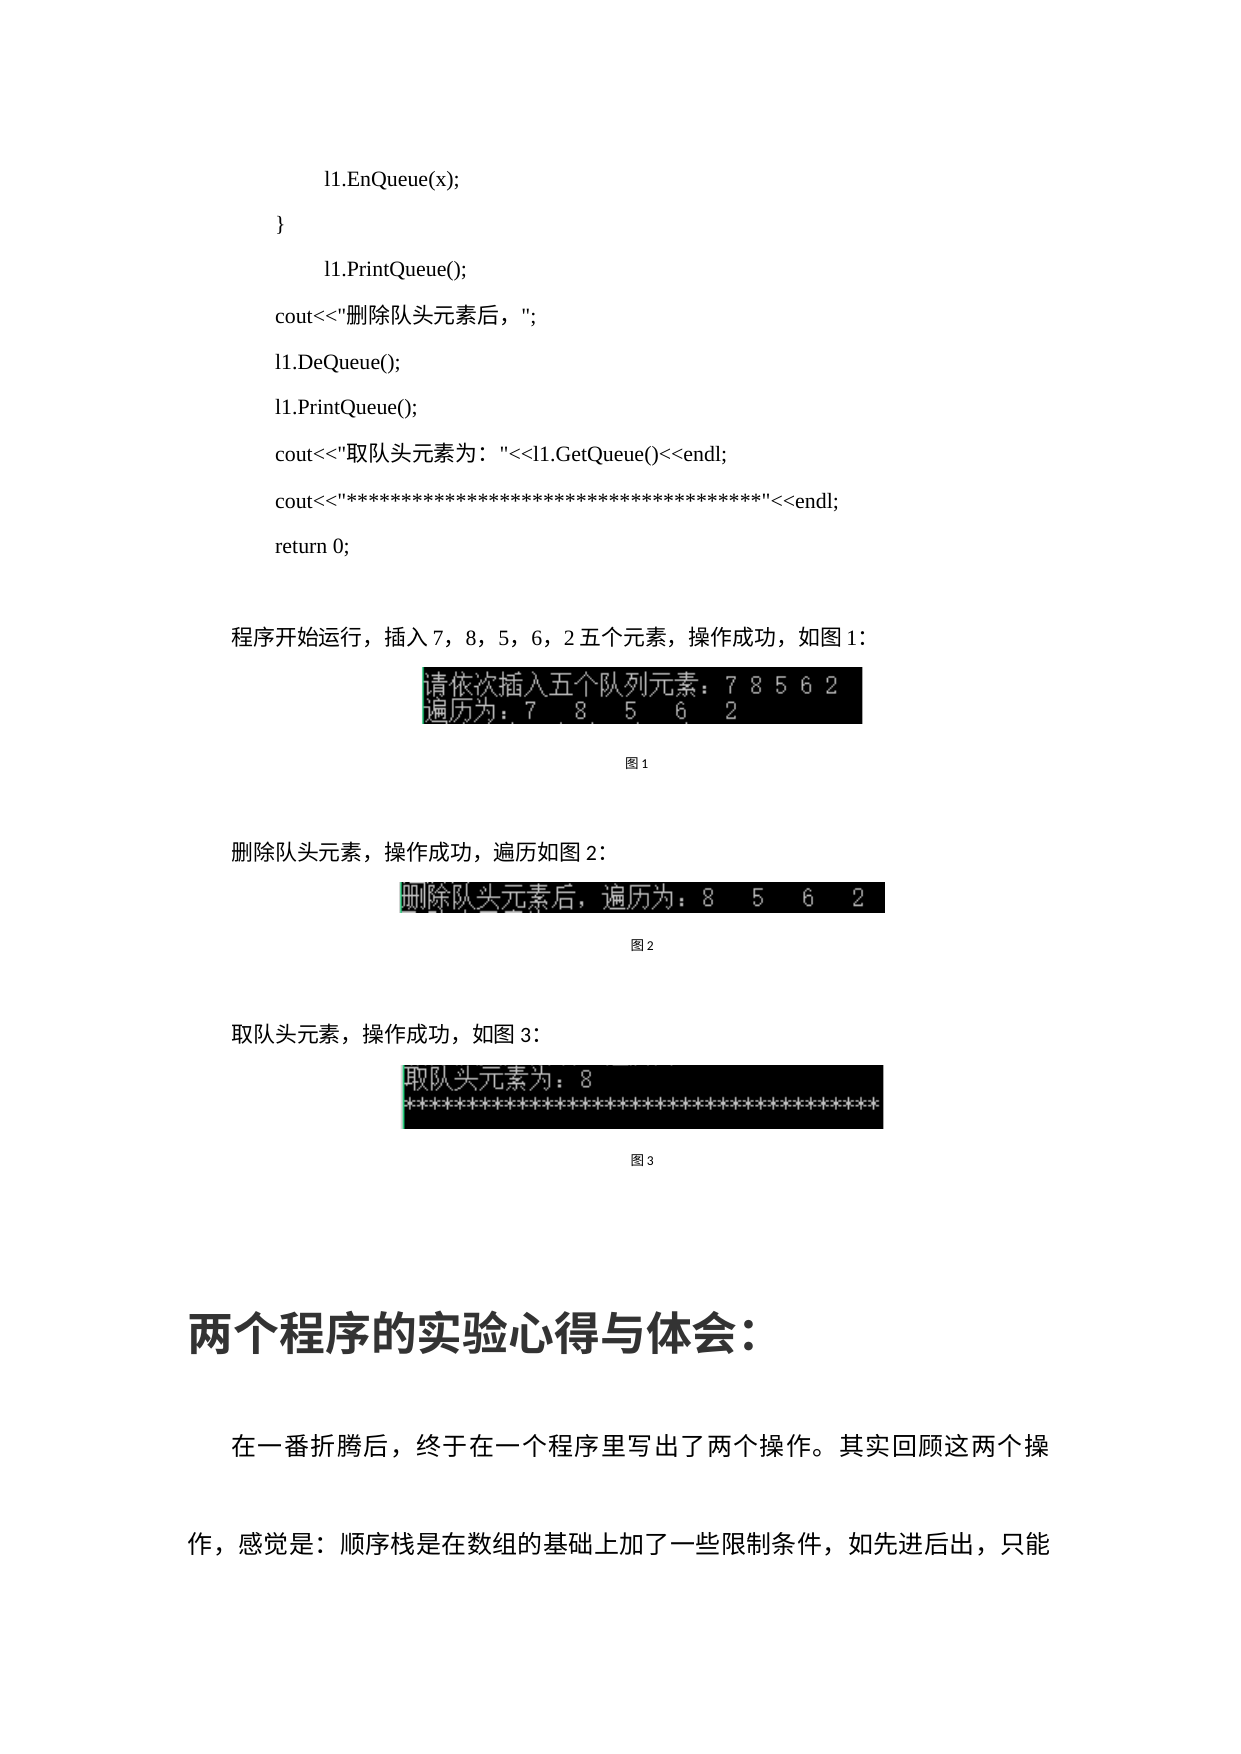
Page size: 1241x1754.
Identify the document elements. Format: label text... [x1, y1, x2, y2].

text 删除队头元素，操作成功，遍历如图2： [187, 834, 1053, 867]
text 两个程序的实验心得与体会： [187, 1282, 1053, 1379]
picture [400, 1065, 884, 1129]
text } [231, 207, 1053, 239]
text 图2 [187, 928, 1053, 961]
text cout<<"**************************************"<<endl; [231, 484, 1053, 517]
text 图1 [581, 746, 1053, 779]
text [187, 1412, 1053, 1575]
text cout<<"取队头元素为："<<l1.GetQueue()<<endl; [231, 436, 1053, 468]
text l1.EnQueue(x); [187, 162, 1053, 194]
text 取队头元素，操作成功，如图3： [187, 1017, 1053, 1049]
text 程序开始运行，插入7，8，5，6，2五个元素，操作成功，如图1： [187, 619, 1053, 652]
text l1.DeQueue(); [231, 346, 1053, 378]
text 图3 [187, 1143, 1053, 1176]
picture [399, 882, 885, 913]
text l1.PrintQueue(); [187, 252, 1053, 285]
picture [421, 667, 863, 724]
text l1.PrintQueue(); [231, 391, 1053, 423]
text cout<<"删除队头元素后，"; [231, 297, 1053, 330]
text return 0; [231, 529, 1053, 562]
